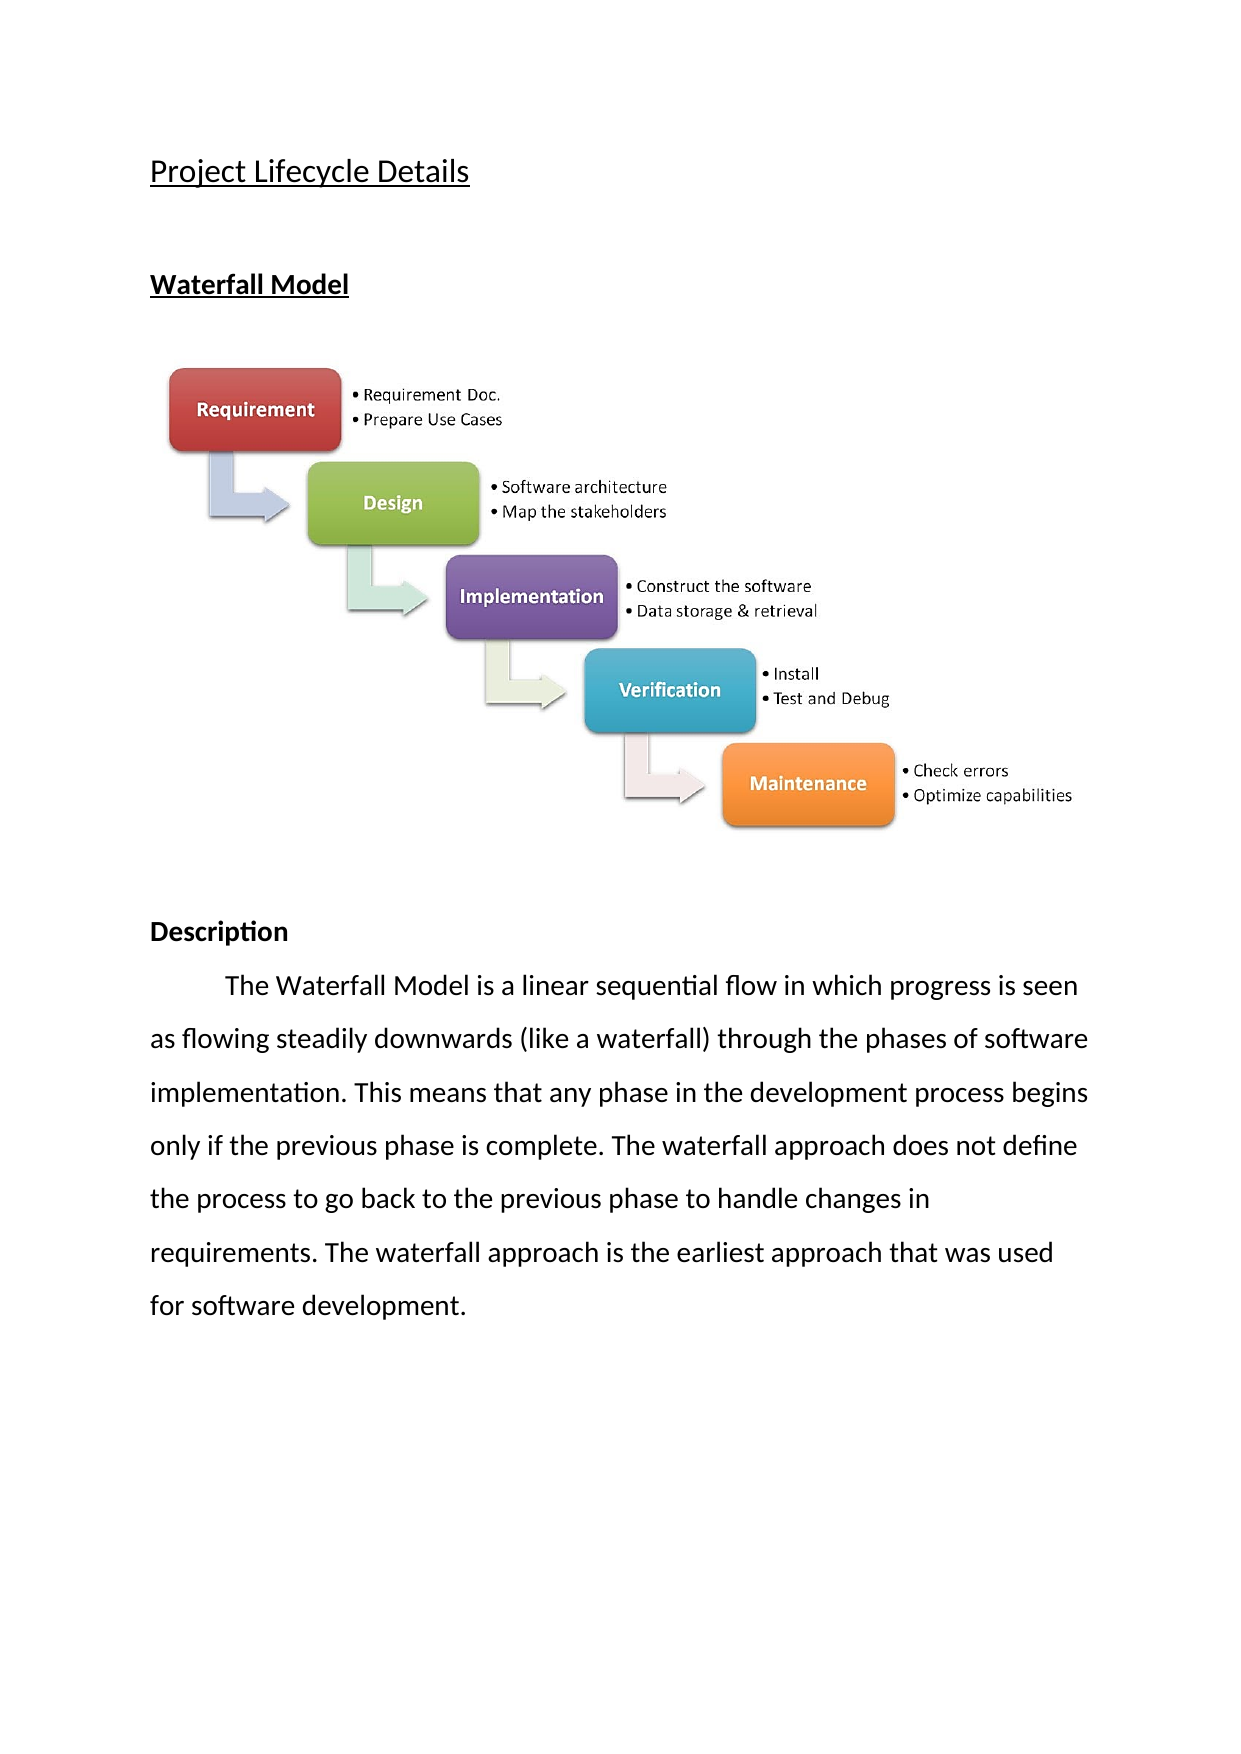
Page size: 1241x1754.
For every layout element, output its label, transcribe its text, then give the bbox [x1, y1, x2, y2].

picture [150, 355, 1091, 878]
subtitle Description [150, 913, 1090, 949]
subtitle Waterfall Model [150, 266, 1090, 301]
text Project Lifecycle Details [150, 150, 1090, 191]
text The Waterfall Model is a linear sequential flow in which progress is seen as flowing steadily downwards (like a waterfall) through the phases of software implementation. This means that any phase in the development process begins only if the previous phase is complete. The waterfall approach does not define the process to go back to the previous phase to handle changes in requirements. The waterfall approach is the earliest approach that was used for software development. [150, 967, 1090, 1323]
